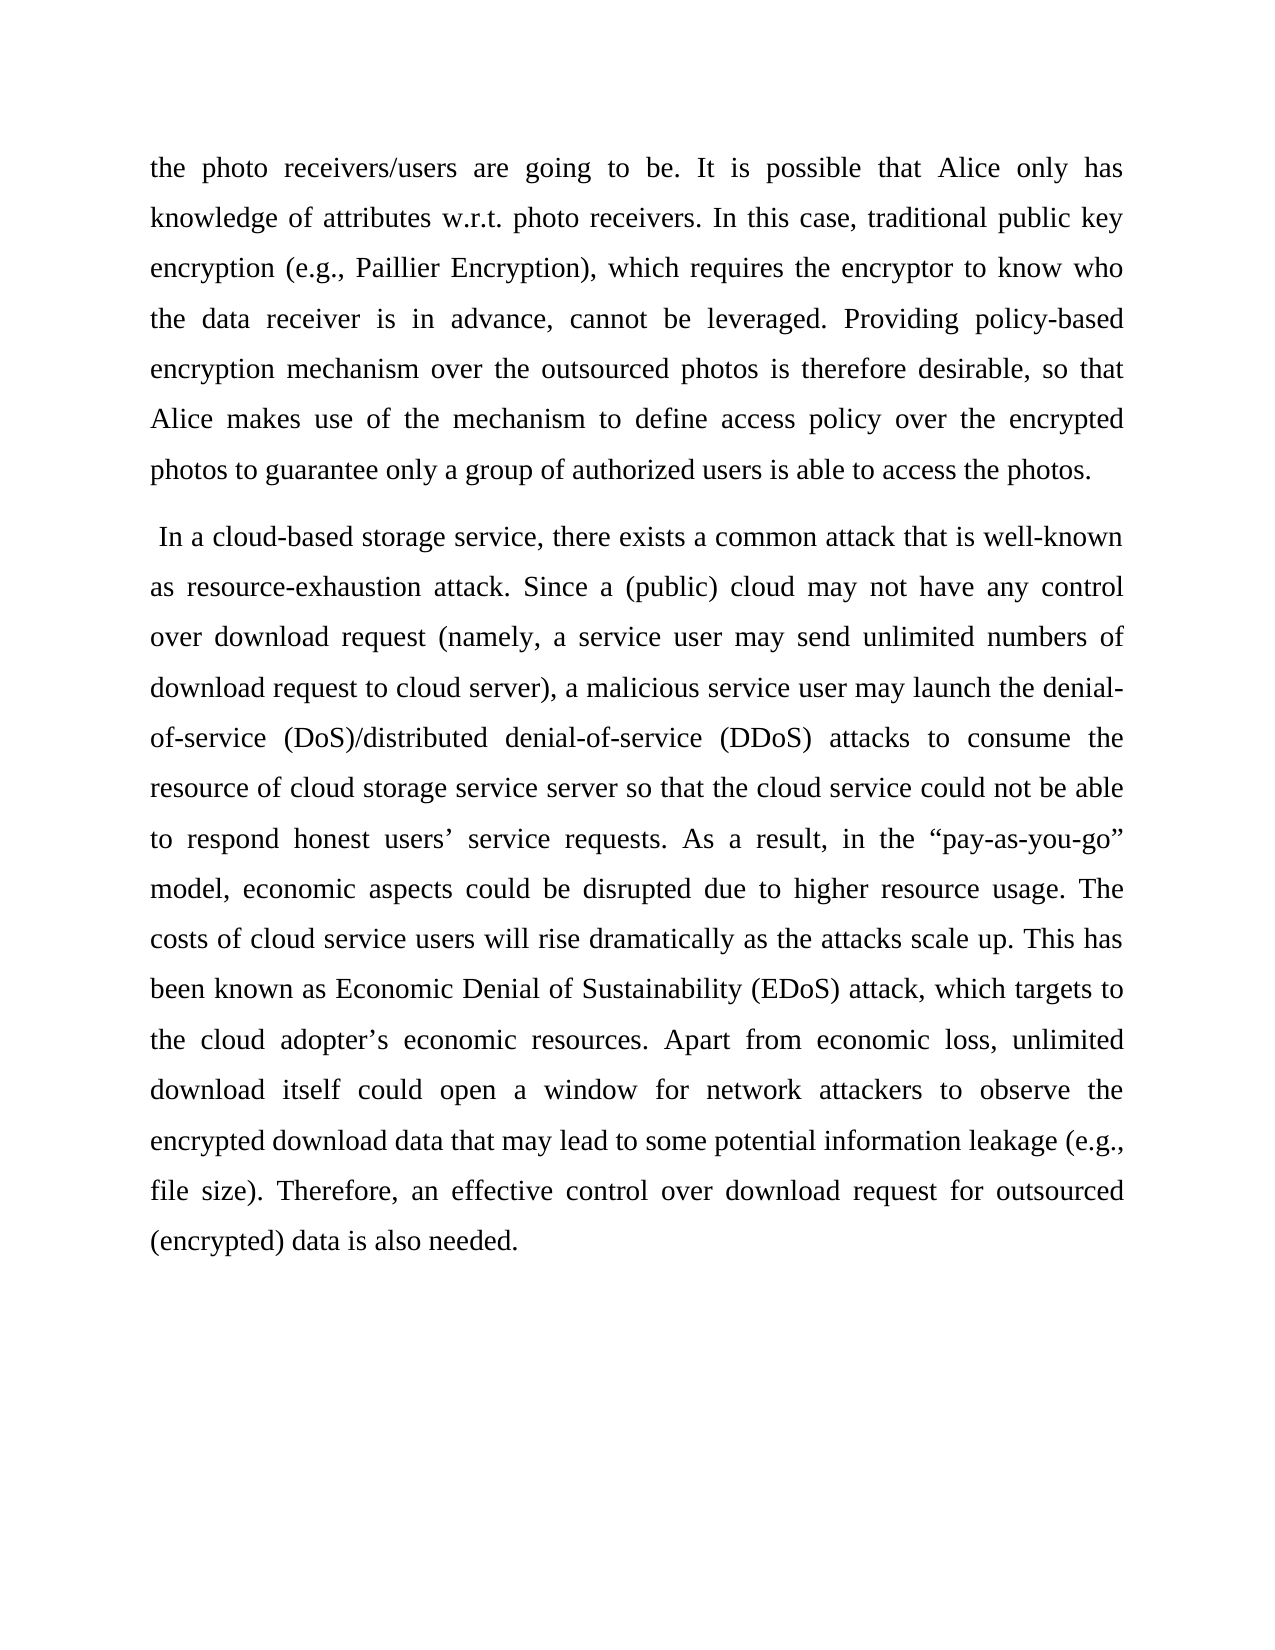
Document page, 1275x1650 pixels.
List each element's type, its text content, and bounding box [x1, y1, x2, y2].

text In a cloud-based storage service, there exists a common attack that is well-known as resource-exhaustion attack. Since a (public) cloud may not have any control over download request (namely, a service user may send unlimited numbers of download request to cloud server), a malicious service user may launch the denial-of-service (DoS)/distributed denial-of-service (DDoS) attacks to consume the resource of cloud storage service server so that the cloud service could not be able to respond honest users’ service requests. As a result, in the “pay-as-you-go” model, economic aspects could be disrupted due to higher resource usage. The costs of cloud service users will rise dramatically as the attacks scale up. This has been known as Economic Denial of Sustainability (EDoS) attack, which targets to the cloud adopter’s economic resources. Apart from economic loss, unlimited download itself could open a window for network attackers to observe the encrypted download data that may lead to some potential information leakage (e.g., file size). Therefore, an effective control over download request for outsourced (encrypted) data is also needed. [150, 519, 1125, 1257]
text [150, 150, 1125, 485]
